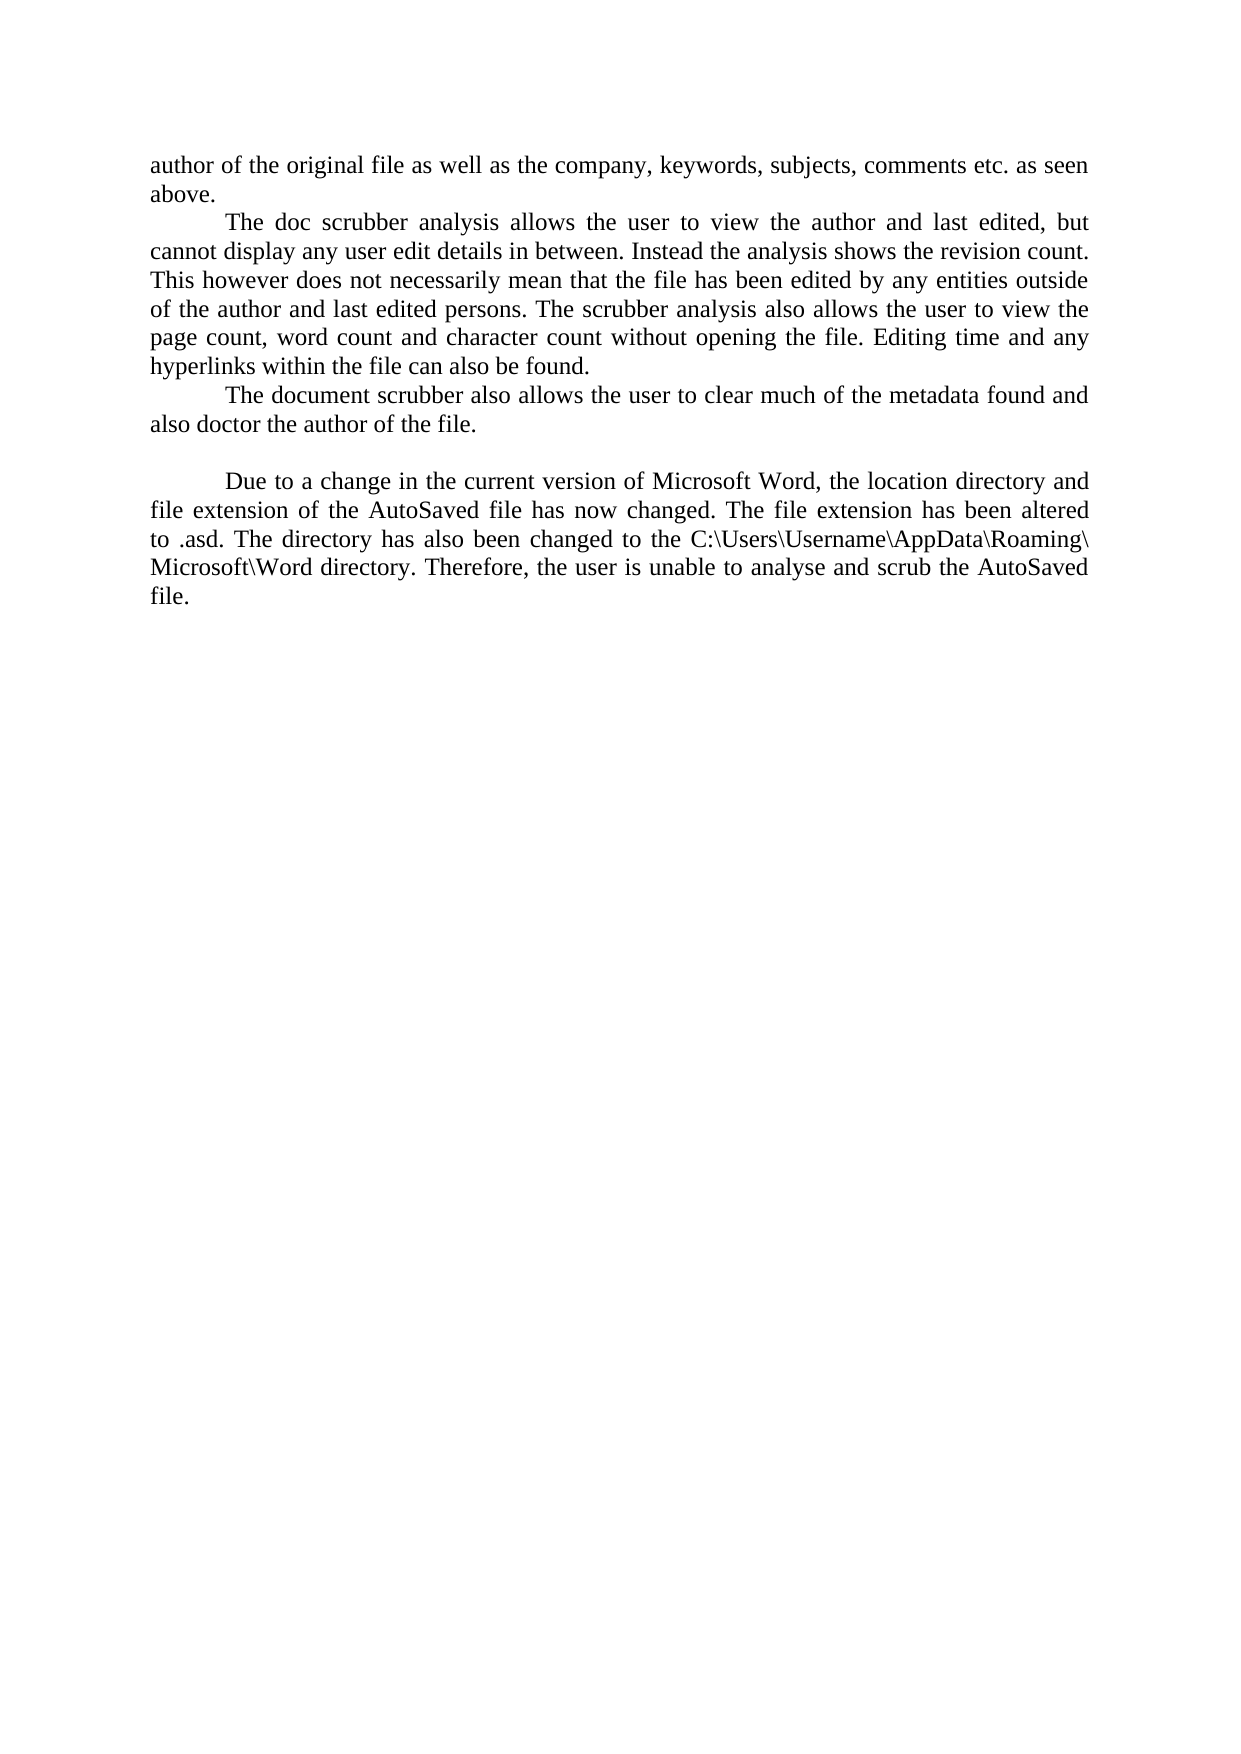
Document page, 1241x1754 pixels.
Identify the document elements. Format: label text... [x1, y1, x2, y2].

text Due to a change in the current version of Microsoft Word, the location directory and file extension of the AutoSaved file has now changed. The file extension has been altered to .asd. The directory has also been changed to the C:\Users\Username\AppData\Roaming\Microsoft\Word directory. Therefore, the user is unable to analyse and scrub the AutoSaved file. [150, 466, 1090, 610]
text The doc scrubber analysis allows the user to view the author and last edited, but cannot display any user edit details in between. Instead the analysis shows the revision count. This however does not necessarily mean that the file has been edited by any entities outside of the author and last edited persons. The scrubber analysis also allows the user to view the page count, word count and character count without opening the file. Editing time and any hyperlinks within the file can also be found. [150, 207, 1090, 380]
text The document scrubber also allows the user to clear much of the metadata found and also doctor the author of the file. [150, 380, 1090, 437]
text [150, 150, 1090, 207]
